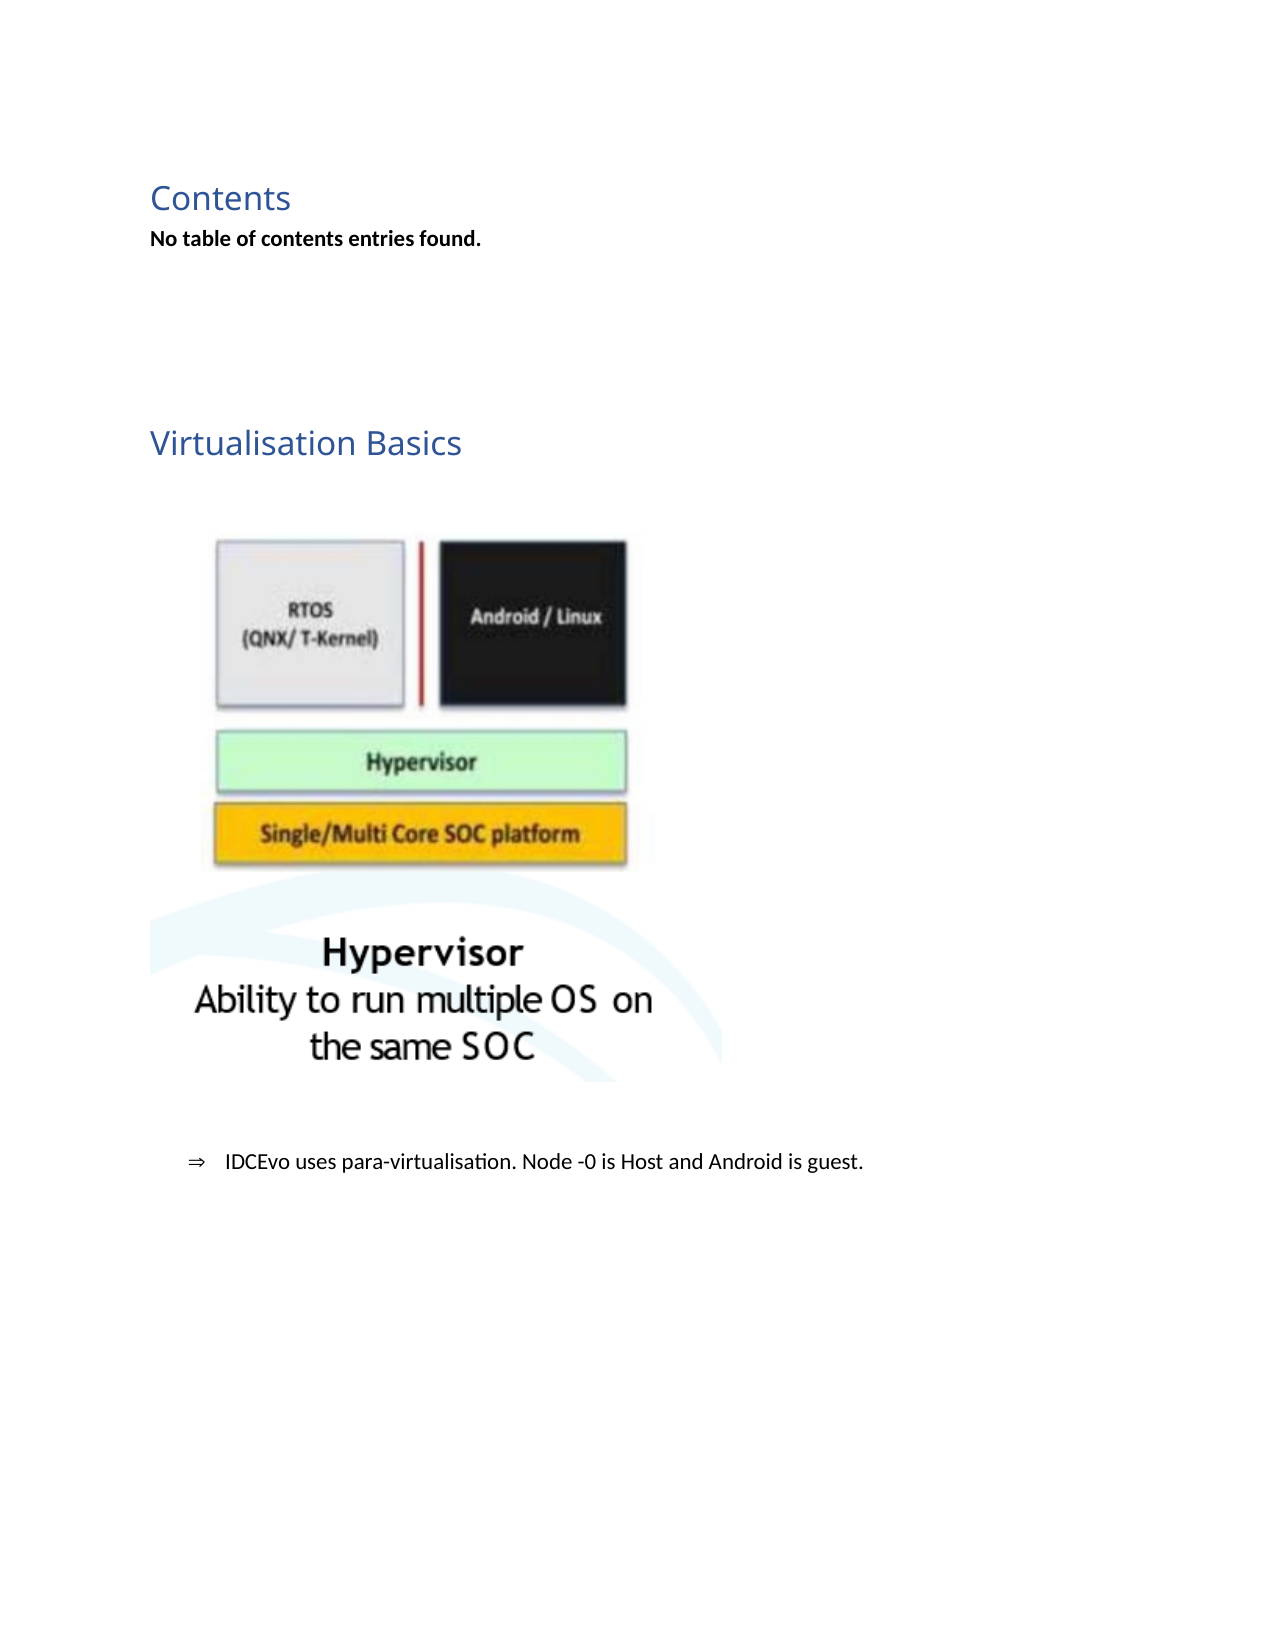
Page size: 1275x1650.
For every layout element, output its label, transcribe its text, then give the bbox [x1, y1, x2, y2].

subtitle Virtualisation Basics [150, 420, 1125, 465]
list IDCEvo uses para-virtualisation. Node -0 is Host and Android is guest. [187, 1147, 1125, 1175]
picture [150, 515, 722, 1082]
